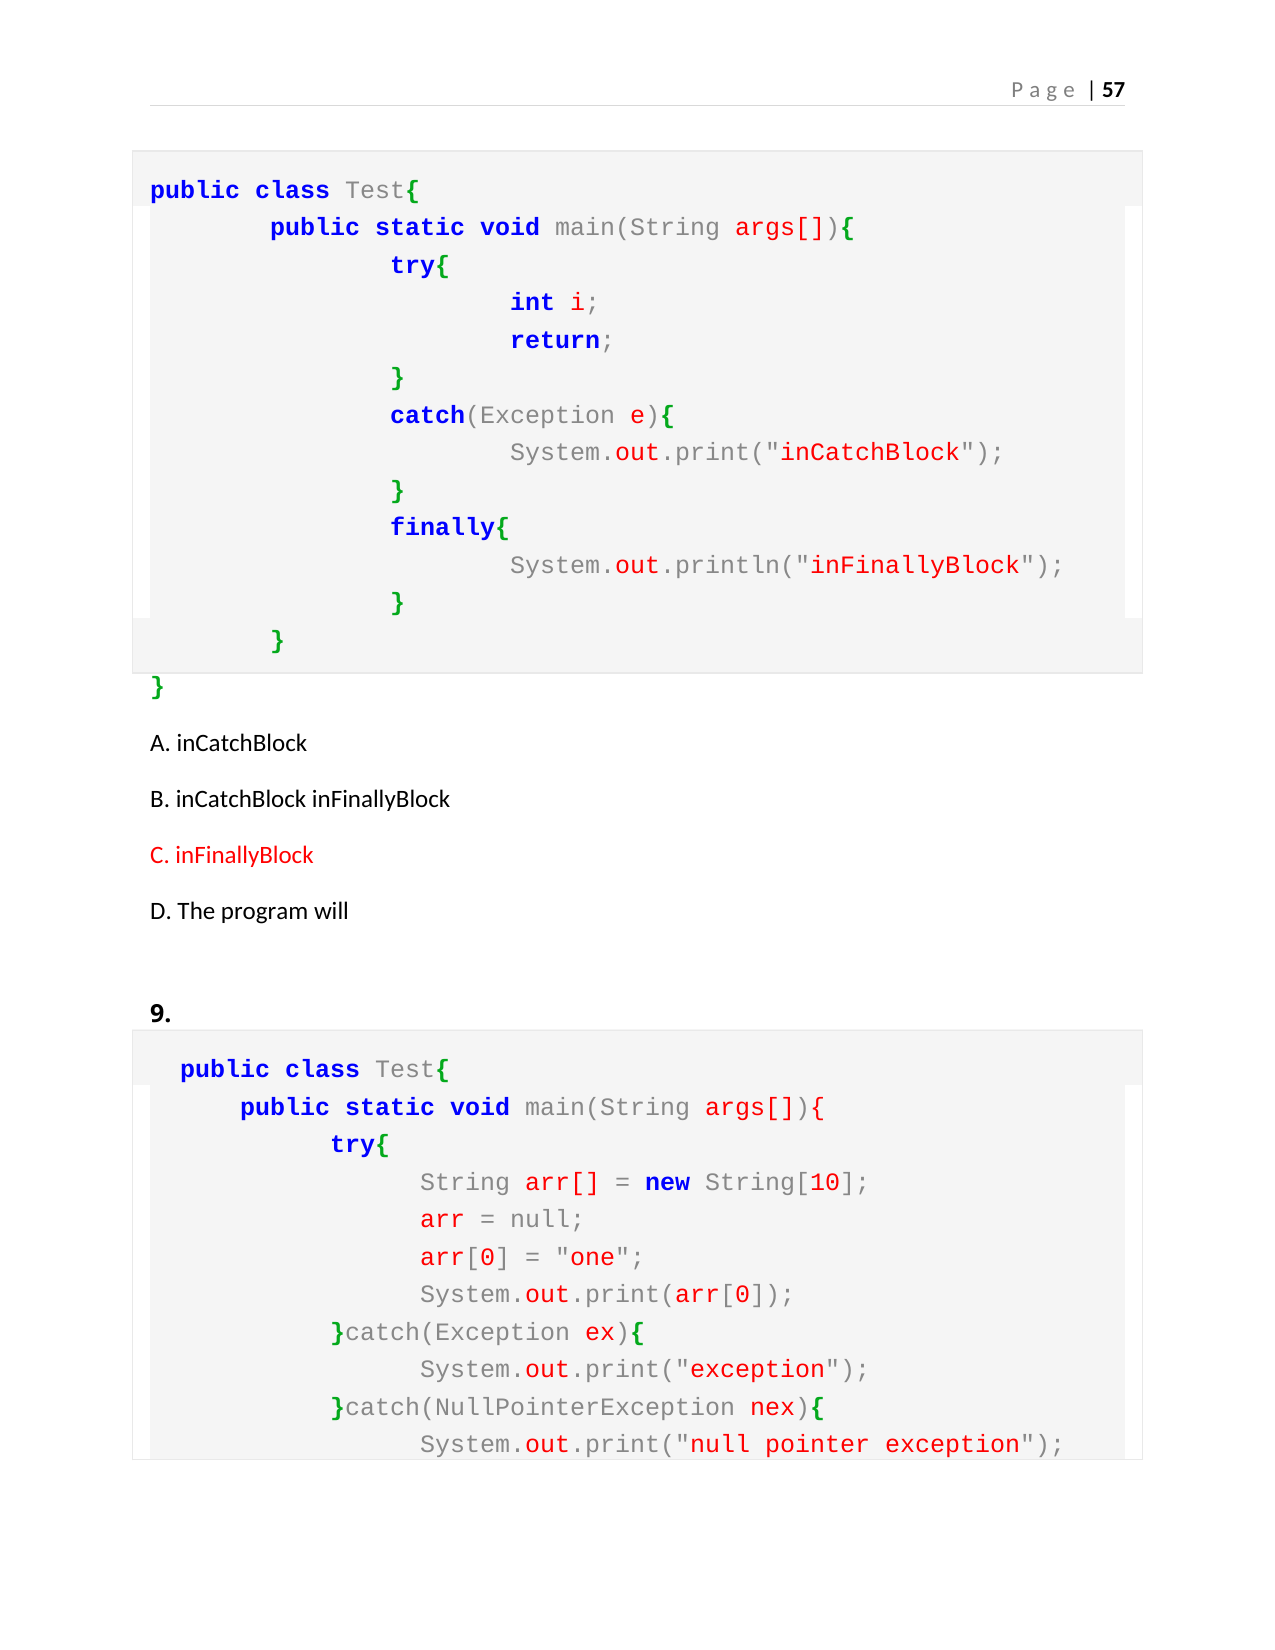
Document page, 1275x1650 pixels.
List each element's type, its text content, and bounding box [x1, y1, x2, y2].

text System.out.print("exception"); [150, 1348, 1125, 1385]
text 9. [150, 990, 1125, 1029]
text finally{ [150, 506, 1125, 543]
text public class Test{ [133, 1031, 1142, 1085]
text System.out.println("inFinallyBlock"); [150, 543, 1125, 581]
text B. inCatchBlock inFinallyBlock [150, 783, 1125, 814]
text C. inFinallyBlock [150, 839, 1125, 869]
text public static void main(String args[]){ [150, 1085, 1125, 1123]
text A. inCatchBlock [150, 727, 1125, 758]
text } [150, 356, 1125, 393]
text System.out.print(arr[0]); [150, 1273, 1125, 1310]
text arr[0] = "one"; [150, 1235, 1125, 1273]
text int i; [150, 281, 1125, 318]
text D. The program will return without printing anything [150, 895, 1125, 925]
text } [133, 600, 1142, 672]
text catch(Exception e){ [150, 393, 1125, 431]
text } [150, 581, 1125, 600]
text }catch(NullPointerException nex){ [150, 1385, 1125, 1423]
text System.out.print("inCatchBlock"); [150, 431, 1125, 468]
text String arr[] = new String[10]; [150, 1160, 1125, 1198]
text System.out.print("null pointer exception"); [150, 1423, 1125, 1459]
text public static void main(String args[]){ [150, 206, 1125, 243]
text try{ [150, 243, 1125, 281]
text public class Test{ [133, 152, 1142, 206]
text }catch(Exception ex){ [150, 1310, 1125, 1348]
text return; [150, 318, 1125, 356]
text } [150, 468, 1125, 506]
text } [150, 674, 1125, 702]
text try{ [150, 1123, 1125, 1160]
text arr = null; [150, 1198, 1125, 1235]
